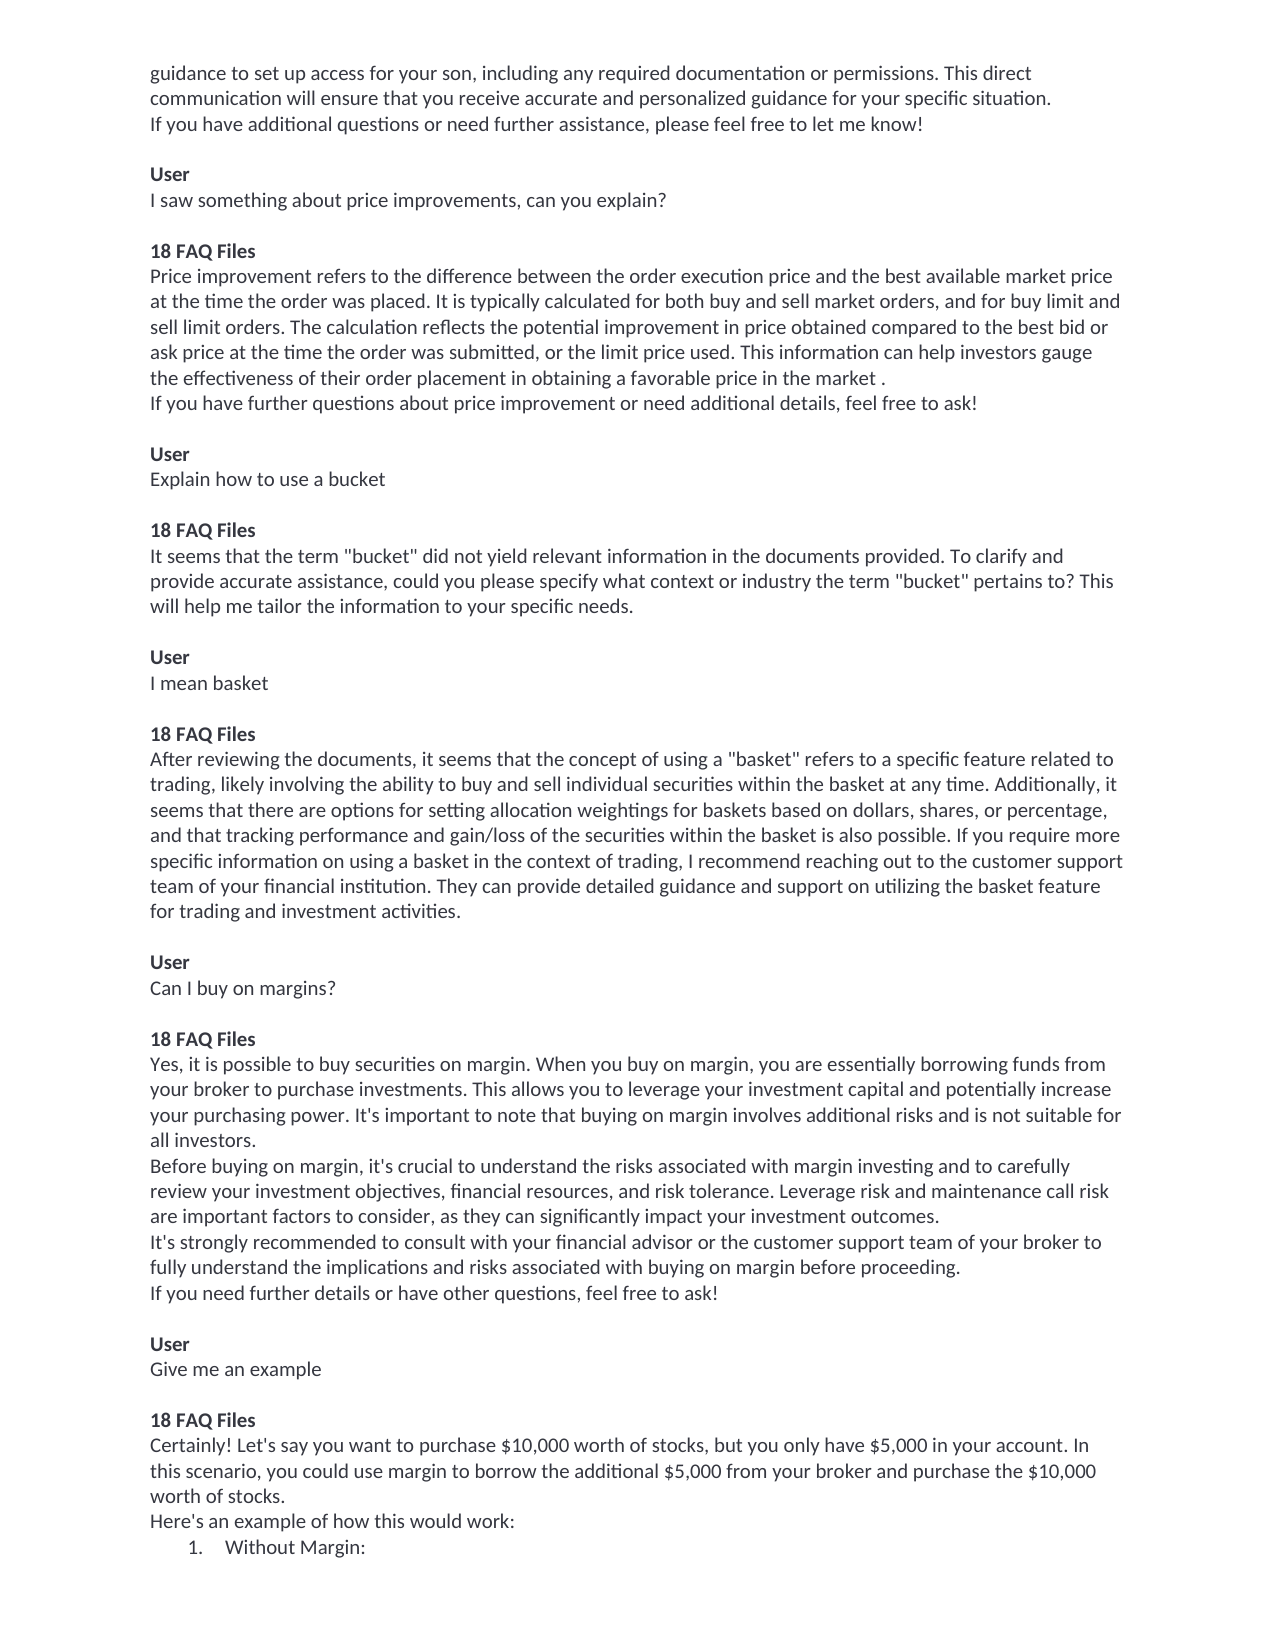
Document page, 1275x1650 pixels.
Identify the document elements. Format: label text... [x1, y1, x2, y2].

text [150, 60, 1125, 111]
text Certainly! Let's say you want to purchase $10,000 worth of stocks, but you only have $5,000 in your account. In this scenario, you could use margin to borrow the additional $5,000 from your broker and purchase the $10,000 worth of stocks. [150, 1432, 1125, 1509]
text After reviewing the documents, it seems that the concept of using a "basket" refers to a specific feature related to trading, likely involving the ability to buy and sell individual securities within the basket at any time. Additionally, it seems that there are options for setting allocation weightings for baskets based on dollars, shares, or percentage, and that tracking performance and gain/loss of the securities within the basket is also possible. If you require more specific information on using a basket in the context of trading, I recommend reaching out to the customer support team of your financial institution. They can provide detailed guidance and support on utilizing the basket feature for trading and investment activities. [150, 746, 1125, 924]
text If you have further questions about price improvement or need additional details, feel free to ask! [150, 390, 1125, 416]
text 18 FAQ Files [150, 1026, 1125, 1051]
text Can I buy on margins? [150, 975, 1125, 1000]
text 18 FAQ Files [150, 721, 1125, 746]
text User [150, 644, 1125, 670]
list Without Margin: [187, 1534, 1125, 1559]
text Give me an example [150, 1356, 1125, 1382]
text 18 FAQ Files [150, 1407, 1125, 1432]
text Price improvement refers to the difference between the order execution price and the best available market price at the time the order was placed. It is typically calculated for both buy and sell market orders, and for buy limit and sell limit orders. The calculation reflects the potential improvement in price obtained compared to the best bid or ask price at the time the order was submitted, or the limit price used. This information can help investors gauge the effectiveness of their order placement in obtaining a favorable price in the market . [150, 263, 1125, 390]
text User [150, 162, 1125, 187]
text It seems that the term "bucket" did not yield relevant information in the documents provided. To clarify and provide accurate assistance, could you please specify what context or industry the term "bucket" pertains to? This will help me tailor the information to your specific needs. [150, 543, 1125, 619]
text If you have additional questions or need further assistance, please feel free to let me know! [150, 111, 1125, 136]
text Here's an example of how this would work: [150, 1509, 1125, 1534]
text It's strongly recommended to consult with your financial advisor or the customer support team of your broker to fully understand the implications and risks associated with buying on margin before proceeding. [150, 1229, 1125, 1280]
text 18 FAQ Files [150, 517, 1125, 543]
text Before buying on margin, it's crucial to understand the risks associated with margin investing and to carefully review your investment objectives, financial resources, and risk tolerance. Leverage risk and maintenance call risk are important factors to consider, as they can significantly impact your investment outcomes. [150, 1153, 1125, 1229]
text Yes, it is possible to buy securities on margin. When you buy on margin, you are essentially borrowing funds from your broker to purchase investments. This allows you to leverage your investment capital and potentially increase your purchasing power. It's important to note that buying on margin involves additional risks and is not suitable for all investors. [150, 1051, 1125, 1153]
text User [150, 441, 1125, 467]
text User [150, 1331, 1125, 1356]
text Explain how to use a bucket [150, 467, 1125, 492]
text I mean basket [150, 670, 1125, 695]
text 18 FAQ Files [150, 238, 1125, 263]
text User [150, 949, 1125, 975]
text If you need further details or have other questions, feel free to ask! [150, 1280, 1125, 1305]
text I saw something about price improvements, can you explain? [150, 187, 1125, 212]
